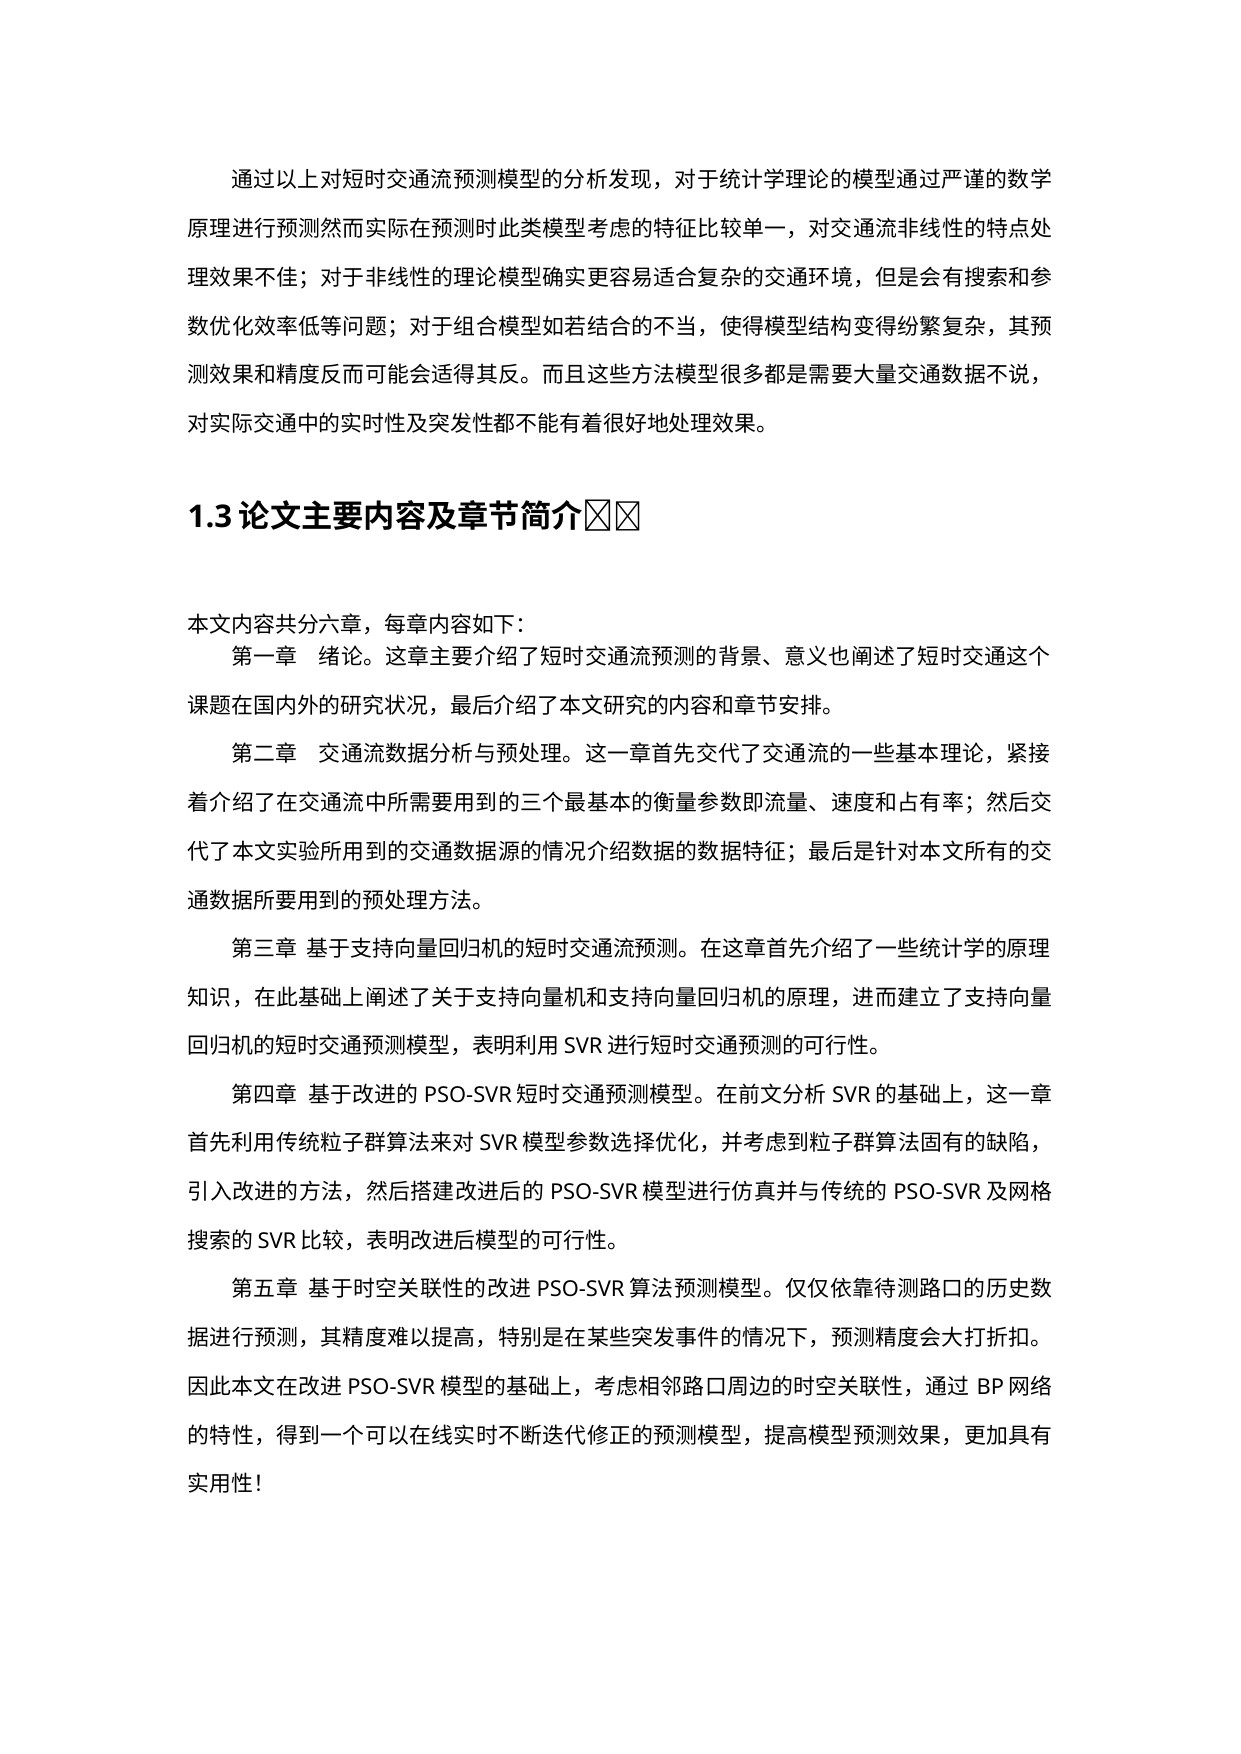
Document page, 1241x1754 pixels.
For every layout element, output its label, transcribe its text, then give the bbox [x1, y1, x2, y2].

text 通过以上对短时交通流预测模型的分析发现，对于统计学理论的模型通过严谨的数学原理进行预测然而实际在预测时此类模型考虑的特征比较单一，对交通流非线性的特点处理效果不佳；对于非线性的理论模型确实更容易适合复杂的交通环境，但是会有搜索和参数优化效率低等问题；对于组合模型如若结合的不当，使得模型结构变得纷繁复杂，其预测效果和精度反而可能会适得其反。而且这些方法模型很多都是需要大量交通数据不说，对实际交通中的实时性及突发性都不能有着很好地处理效果。 [187, 162, 1053, 438]
text 第一章 绪论。这章主要介绍了短时交通流预测的背景、意义也阐述了短时交通这个课题在国内外的研究状况，最后介绍了本文研究的内容和章节安排。 [187, 639, 1053, 720]
text 本文内容共分六章，每章内容如下： [187, 606, 1053, 639]
text 第五章 基于时空关联性的改进PSO-SVR算法预测模型。仅仅依靠待测路口的历史数据进行预测，其精度难以提高，特别是在某些突发事件的情况下，预测精度会大打折扣。因此本文在改进PSO-SVR模型的基础上，考虑相邻路口周边的时空关联性，通过BP网络的特性，得到一个可以在线实时不断迭代修正的预测模型，提高模型预测效果，更加具有实用性！ [187, 1271, 1053, 1498]
text 第三章 基于支持向量回归机的短时交通流预测。在这章首先介绍了一些统计学的原理知识，在此基础上阐述了关于支持向量机和支持向量回归机的原理，进而建立了支持向量回归机的短时交通预测模型，表明利用SVR进行短时交通预测的可行性。 [187, 931, 1053, 1061]
subtitle 1.3论文主要内容及章节简介 [187, 481, 1053, 546]
text 第二章 交通流数据分析与预处理。这一章首先交代了交通流的一些基本理论，紧接着介绍了在交通流中所需要用到的三个最基本的衡量参数即流量、速度和占有率；然后交代了本文实验所用到的交通数据源的情况介绍数据的数据特征；最后是针对本文所有的交通数据所要用到的预处理方法。 [187, 736, 1053, 915]
text 第四章 基于改进的PSO-SVR短时交通预测模型。在前文分析SVR的基础上，这一章首先利用传统粒子群算法来对SVR模型参数选择优化，并考虑到粒子群算法固有的缺陷，引入改进的方法，然后搭建改进后的PSO-SVR模型进行仿真并与传统的PSO-SVR及网格搜索的SVR比较，表明改进后模型的可行性。 [187, 1076, 1053, 1255]
